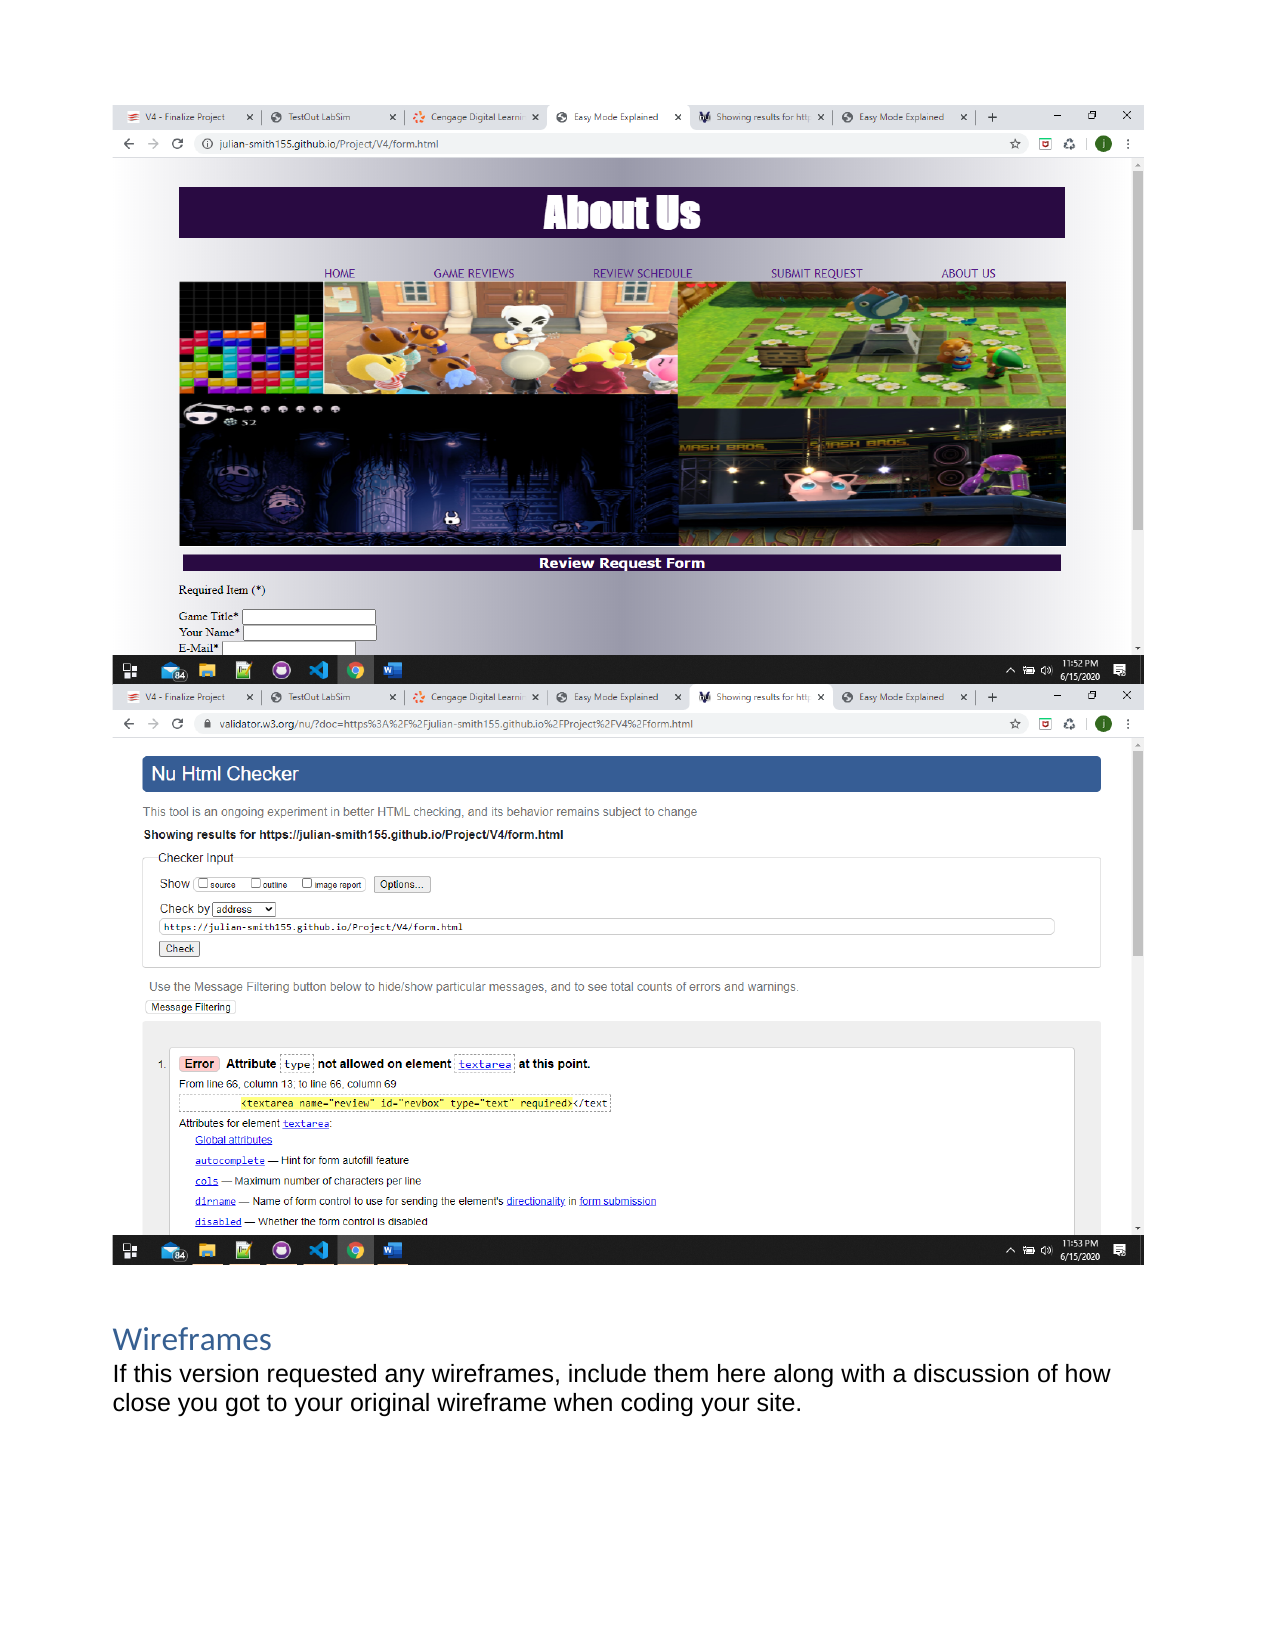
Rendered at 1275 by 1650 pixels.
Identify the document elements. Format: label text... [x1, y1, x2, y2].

picture [112, 105, 1144, 1265]
subtitle Wireframes [112, 1318, 1144, 1359]
text If this version requested any wireframes, include them here along with a discussion of how close you got to your original wireframe when coding your site. [112, 1359, 1144, 1417]
